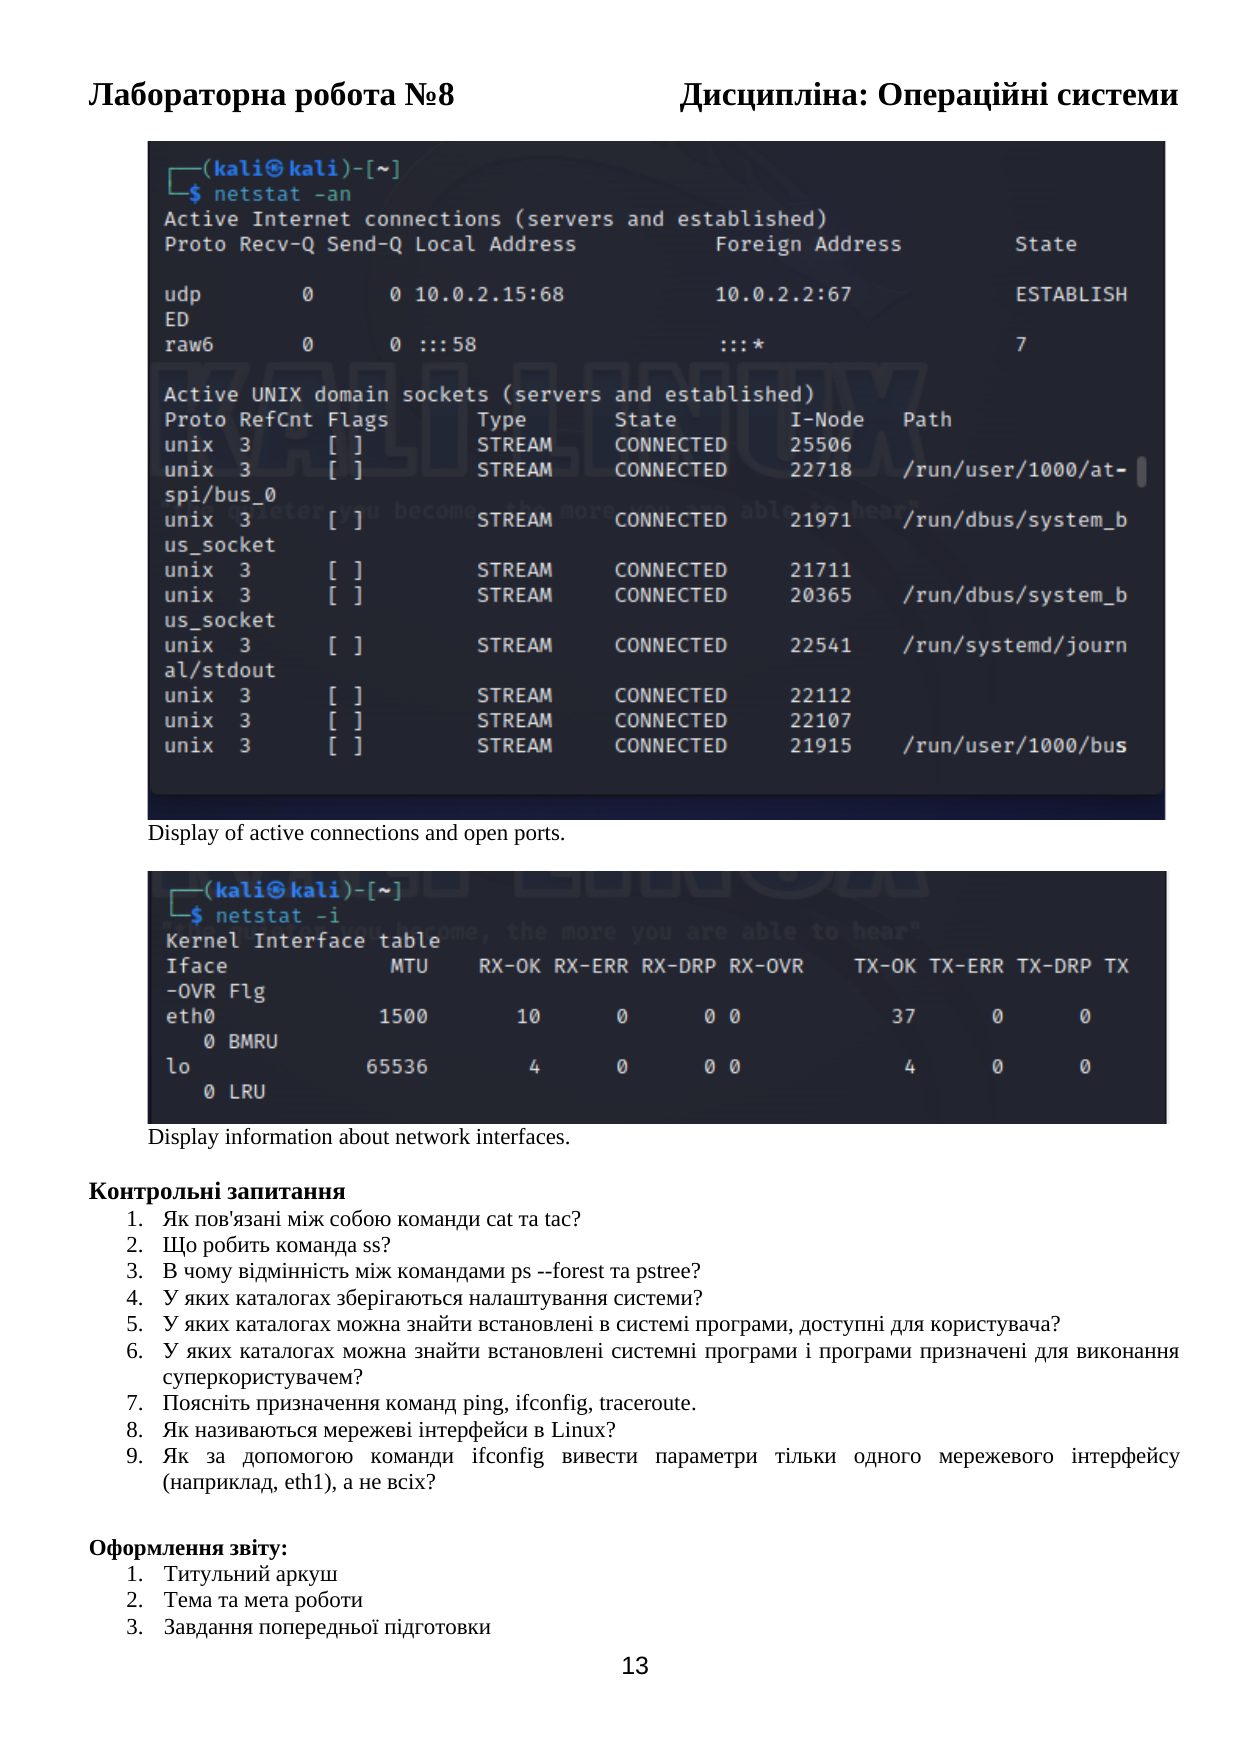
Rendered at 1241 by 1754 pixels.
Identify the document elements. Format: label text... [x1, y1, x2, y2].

list У яких каталогах можна знайти встановлені системні програми і програми призначені для виконання суперкористувачем? [126, 1337, 1181, 1389]
list Як пов'язані між собою команди cat та tac? [126, 1205, 1181, 1231]
list Як за допомогою команди ifconfig вивести параметри тільки одного мережевого інтерфейсу (наприклад, eth1), а не всіх? [126, 1442, 1181, 1495]
picture [147, 871, 1170, 1124]
list Поясніть призначення команд ping, ifconfig, traceroute. [126, 1389, 1181, 1416]
list Тема та мета роботи [126, 1586, 1181, 1613]
text Display information about network interfaces. [148, 1123, 1181, 1150]
list Що робить команда ss? [126, 1231, 1181, 1258]
list Завдання попередньої підготовки [126, 1613, 1181, 1639]
text Display of active connections and open ports. [148, 819, 1181, 846]
text Оформлення звіту: [89, 1534, 1181, 1560]
list В чому відмінність між командами ps --forest та pstree? [126, 1258, 1181, 1284]
text Контрольні запитання [89, 1176, 1181, 1205]
list У яких каталогах можна знайти встановлені в системі програми, доступні для користувача? [126, 1310, 1181, 1337]
list У яких каталогах зберігаються налаштування системи? [126, 1284, 1181, 1310]
list Як називаються мережеві інтерфейси в Linux? [126, 1416, 1181, 1442]
list Титульний аркуш [126, 1560, 1181, 1586]
picture [147, 141, 1167, 820]
